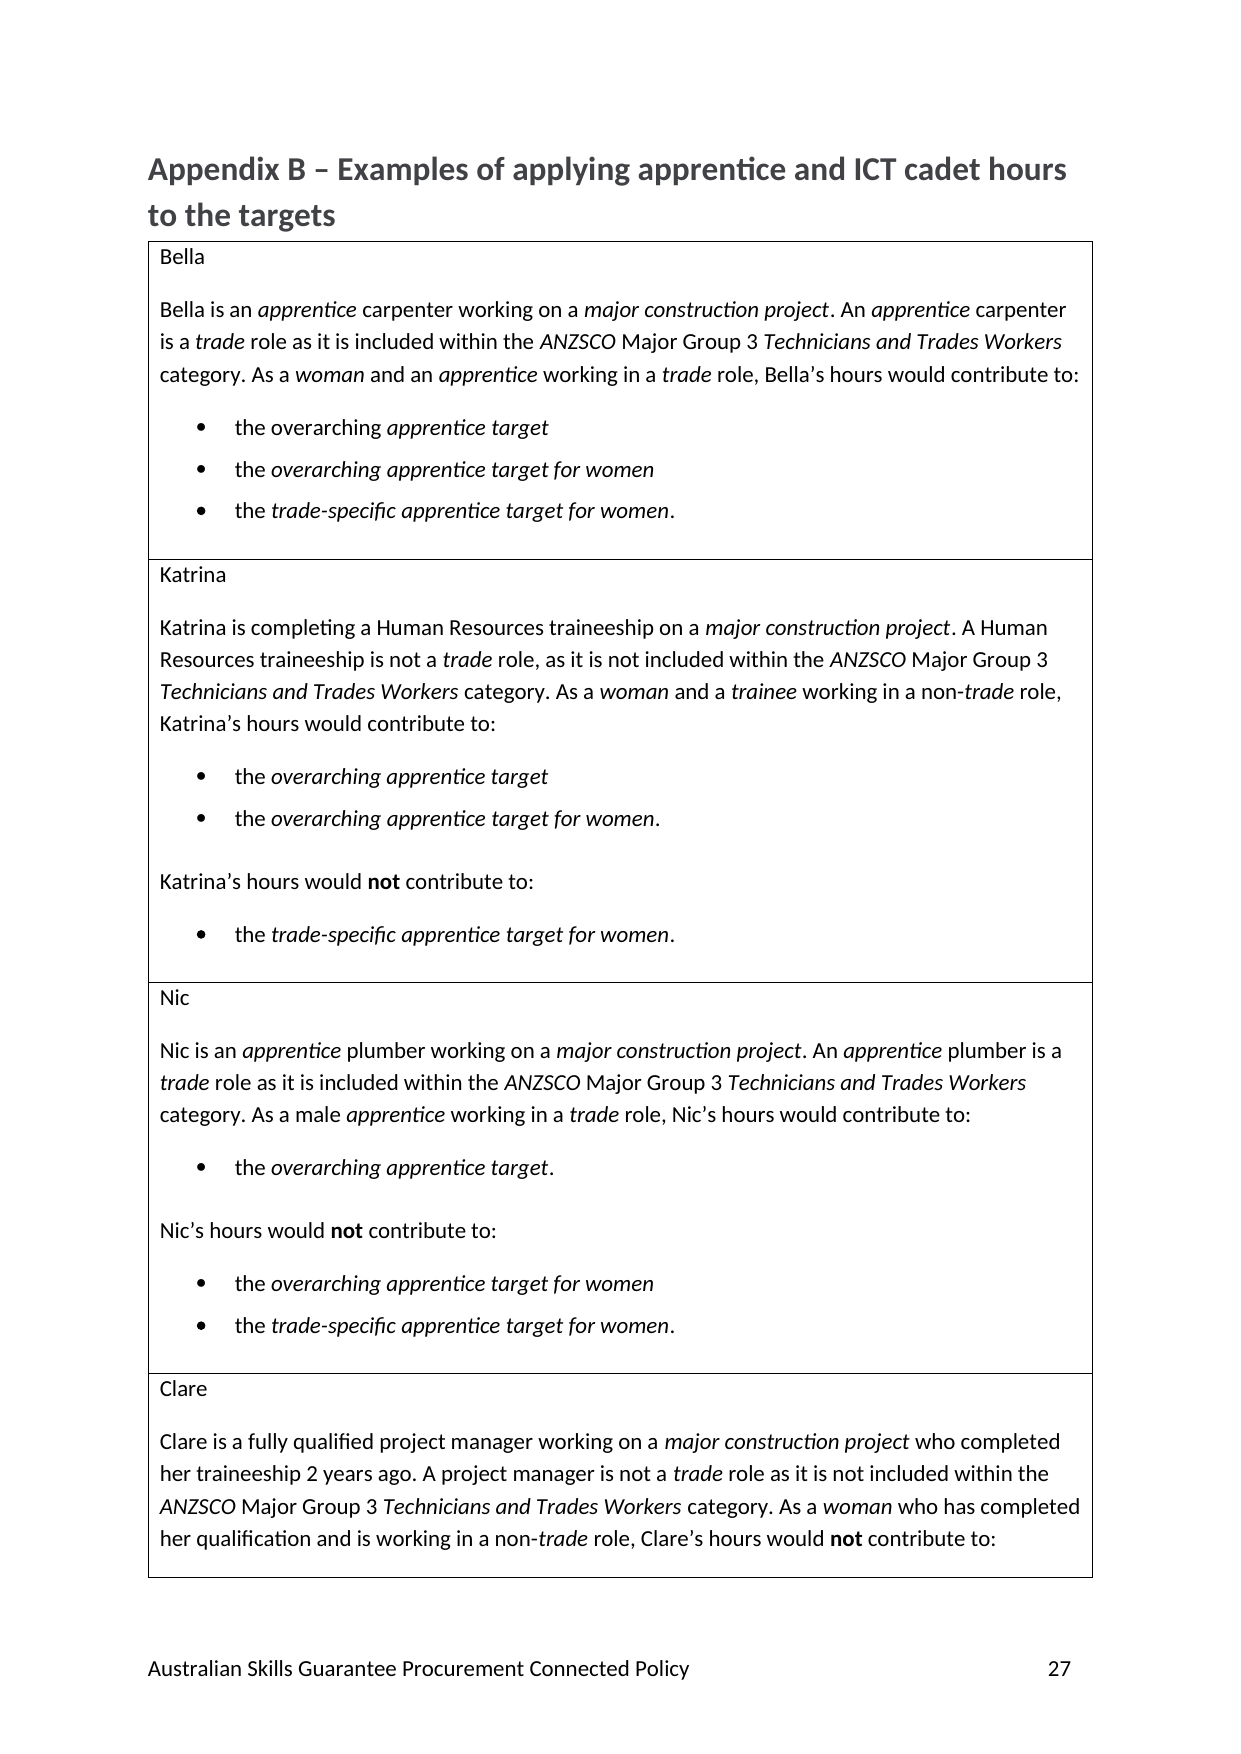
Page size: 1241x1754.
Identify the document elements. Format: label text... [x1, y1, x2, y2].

table_header Bella Bella is an apprentice carpenter working on a major construction project. An apprentice carpenter is a trade role as it is included within the ANZSCO Major Group 3 Technicians and Trades Workers category. As a woman and an apprentice working in a trade role, Bella’s hours would contribute to: the overarching apprentice target the overarching apprentice target for women the trade-specific apprentice target for women. [149, 242, 1092, 559]
subtitle Appendix B – Examples of applying apprentice and ICT cadet hours to the targets [148, 148, 1092, 235]
table_cell Nic Nic is an apprentice plumber working on a major construction project. An apprentice plumber is a trade role as it is included within the ANZSCO Major Group 3 Technicians and Trades Workers category. As a male apprentice working in a trade role, Nic’s hours would contribute to: the overarching apprentice target. Nic’s hours would not contribute to: the overarching apprentice target for women the trade-specific apprentice target for women. [149, 983, 1092, 1373]
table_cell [149, 1374, 1092, 1577]
table_cell Katrina Katrina is completing a Human Resources traineeship on a major construction project. A Human Resources traineeship is not a trade role, as it is not included within the ANZSCO Major Group 3 Technicians and Trades Workers category. As a woman and a trainee working in a non-trade role, Katrina’s hours would contribute to: the overarching apprentice target the overarching apprentice target for women. Katrina’s hours would not contribute to: the trade-specific apprentice target for women. [149, 560, 1092, 982]
